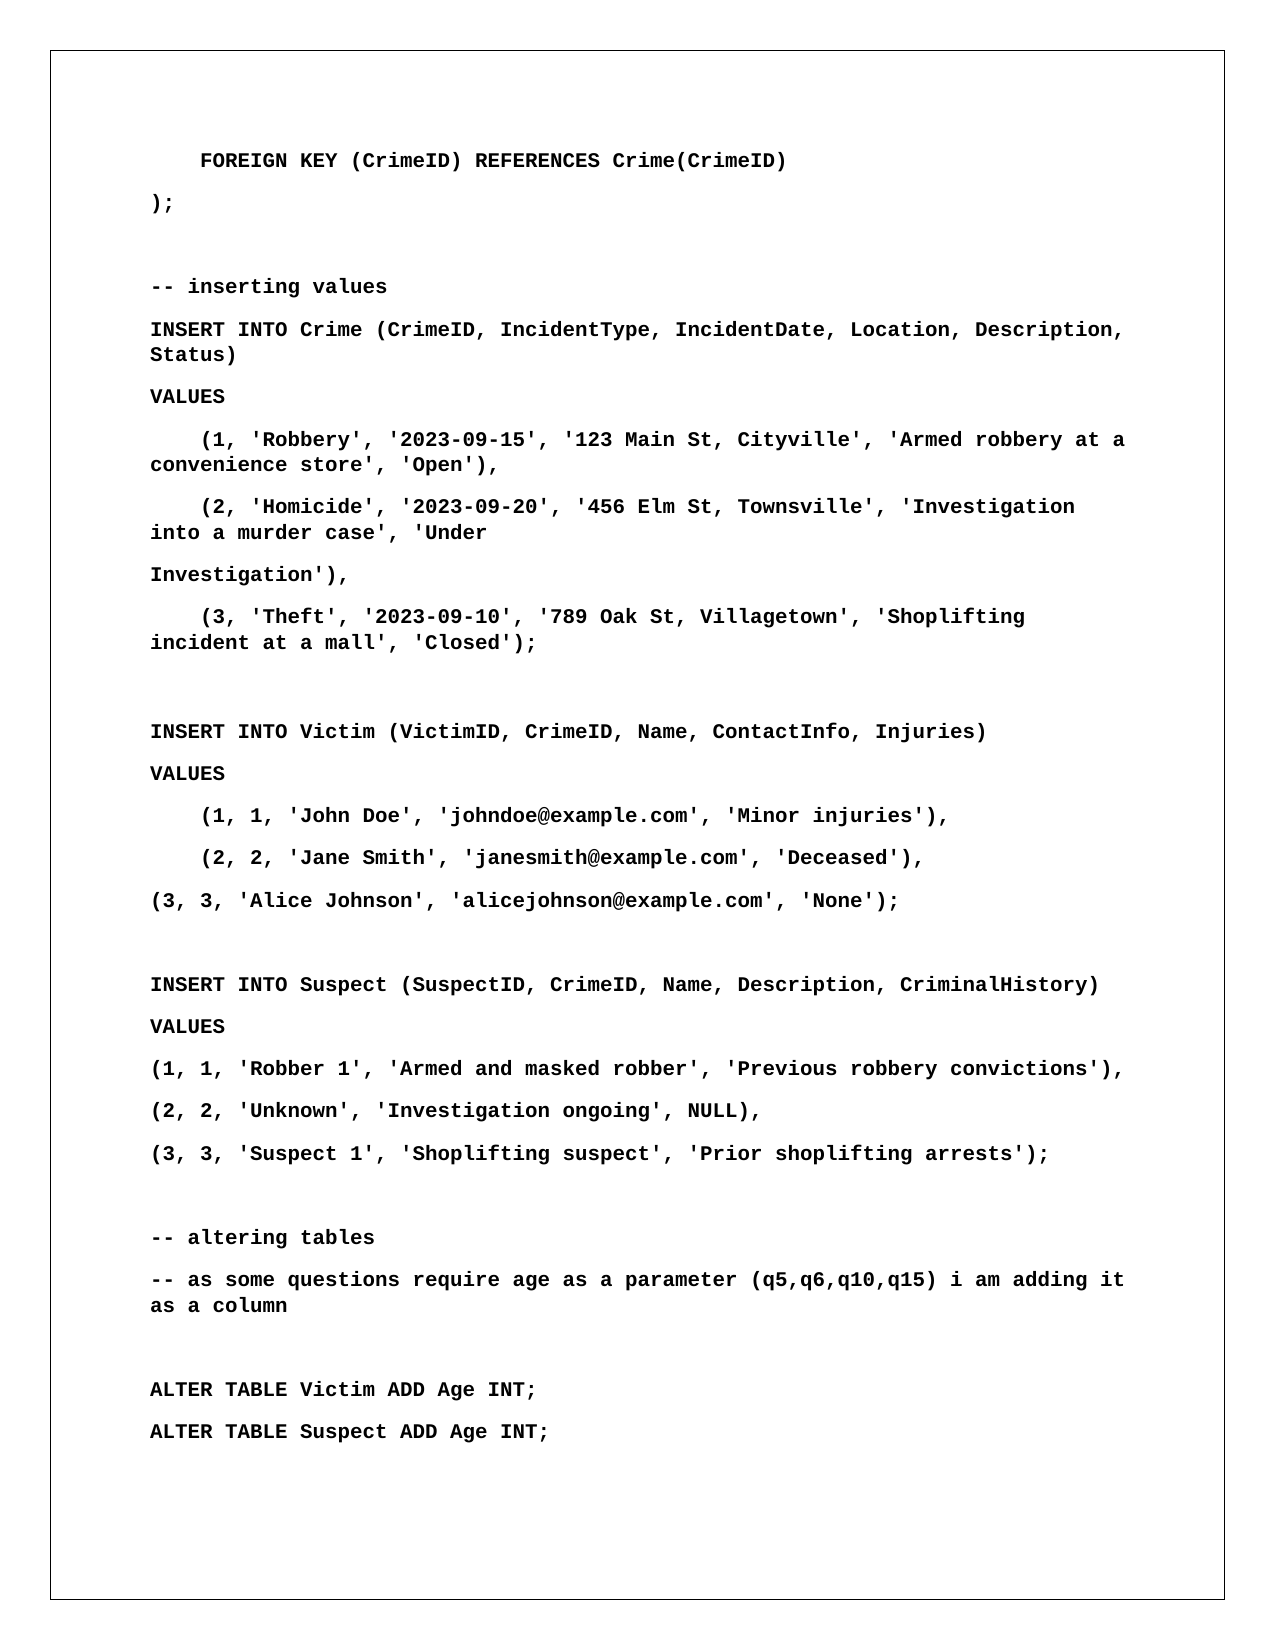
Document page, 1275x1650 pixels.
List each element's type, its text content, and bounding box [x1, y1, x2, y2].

text -- altering tables [150, 1227, 1125, 1251]
text (2, 'Homicide', '2023-09-20', '456 Elm St, Townsville', 'Investigation into a murder case', 'Under [150, 496, 1125, 546]
text (2, 2, 'Jane Smith', 'janesmith@example.com', 'Deceased'), [150, 847, 1125, 871]
text Investigation'), [150, 564, 1125, 588]
text (2, 2, 'Unknown', 'Investigation ongoing', NULL), [150, 1101, 1125, 1124]
text (1, 'Robbery', '2023-09-15', '123 Main St, Cityville', 'Armed robbery at a convenience store', 'Open'), [150, 429, 1125, 478]
text INSERT INTO Suspect (SuspectID, CrimeID, Name, Description, CriminalHistory) [150, 974, 1125, 998]
text (1, 1, 'Robber 1', 'Armed and masked robber', 'Previous robbery convictions'), [150, 1058, 1125, 1082]
text FOREIGN KEY (CrimeID) REFERENCES Crime(CrimeID) [150, 150, 1125, 174]
text (3, 3, 'Suspect 1', 'Shoplifting suspect', 'Prior shoplifting arrests'); [150, 1143, 1125, 1166]
text -- inserting values [150, 277, 1125, 300]
text ); [150, 192, 1125, 216]
text ALTER TABLE Victim ADD Age INT; [150, 1379, 1125, 1403]
text (3, 'Theft', '2023-09-10', '789 Oak St, Villagetown', 'Shoplifting incident at a mall', 'Closed'); [150, 606, 1125, 655]
text ALTER TABLE Suspect ADD Age INT; [150, 1421, 1125, 1445]
text -- as some questions require age as a parameter (q5,q6,q10,q15) i am adding it as a column [150, 1269, 1125, 1318]
text INSERT INTO Crime (CrimeID, IncidentType, IncidentDate, Location, Description, Status) [150, 319, 1125, 368]
text (3, 3, 'Alice Johnson', 'alicejohnson@example.com', 'None'); [150, 889, 1125, 913]
text VALUES [150, 1016, 1125, 1040]
text (1, 1, 'John Doe', 'johndoe@example.com', 'Minor injuries'), [150, 805, 1125, 829]
text VALUES [150, 386, 1125, 410]
text VALUES [150, 763, 1125, 787]
text INSERT INTO Victim (VictimID, CrimeID, Name, ContactInfo, Injuries) [150, 721, 1125, 744]
